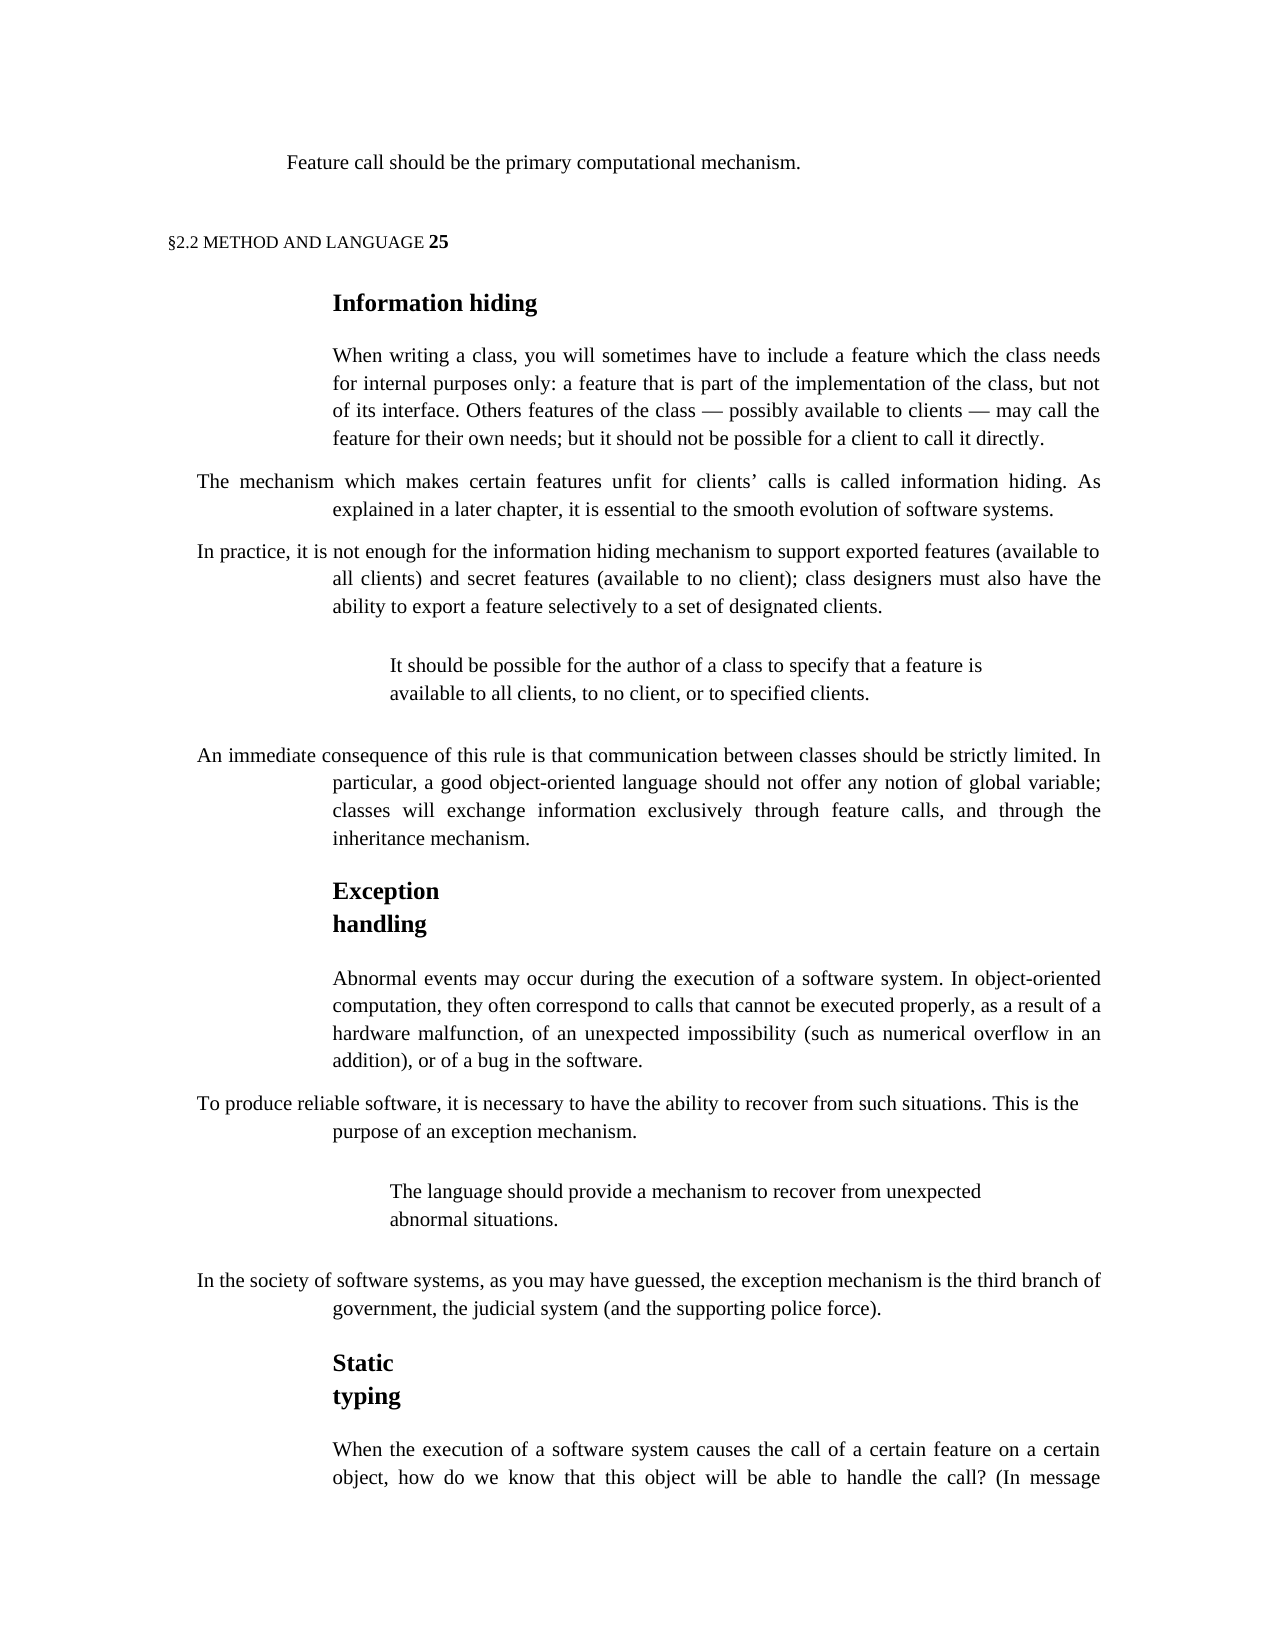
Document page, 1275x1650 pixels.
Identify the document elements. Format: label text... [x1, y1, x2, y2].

text Abnormal events may occur during the execution of a software system. In object-oriented computation, they often correspond to calls that cannot be executed properly, as a result of a hardware malfunction, of an unexpected impossibility (such as numerical overflow in an addition), or of a bug in the software. [332, 965, 1102, 1072]
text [332, 1437, 1102, 1489]
text In the society of software systems, as you may have guessed, the exception mechanism is the third branch of government, the judicial system (and the supporting police force). [197, 1268, 1103, 1320]
text In practice, it is not enough for the information hiding mechanism to support exported features (available to all clients) and secret features (available to no client); class designers must also have the ability to export a feature selectively to a set of designated clients. [197, 539, 1102, 618]
text An immediate consequence of this rule is that communication between classes should be strictly limited. In particular, a good object-oriented language should not offer any notion of global variable; classes will exchange information exclusively through feature calls, and through the inheritance mechanism. [197, 743, 1102, 849]
text Static typing [332, 1348, 467, 1410]
text Feature call should be the primary computational mechanism. [286, 150, 822, 174]
text The language should provide a mechanism to recover from unexpected abnormal situations. [389, 1179, 1045, 1231]
text Information hiding [332, 288, 537, 316]
text To produce reliable software, it is necessary to have the ability to recover from such situations. This is the purpose of an exception mechanism. [197, 1091, 1102, 1143]
text The mechanism which makes certain features unfit for clients’ calls is called information hiding. As explained in a later chapter, it is essential to the smooth evolution of software systems. [197, 469, 1103, 521]
text When writing a class, you will sometimes have to include a feature which the class needs for internal purposes only: a feature that is part of the implementation of the class, but not of its interface. Others features of the class — possibly available to clients — may call the feature for their own needs; but it should not be possible for a client to call it directly. [332, 343, 1102, 450]
text It should be possible for the author of a class to specify that a feature is available to all clients, to no client, or to specified clients. [389, 653, 1046, 705]
text Exception handling [332, 876, 539, 938]
text §2.2 METHOD AND LANGUAGE 25 [167, 231, 1102, 253]
